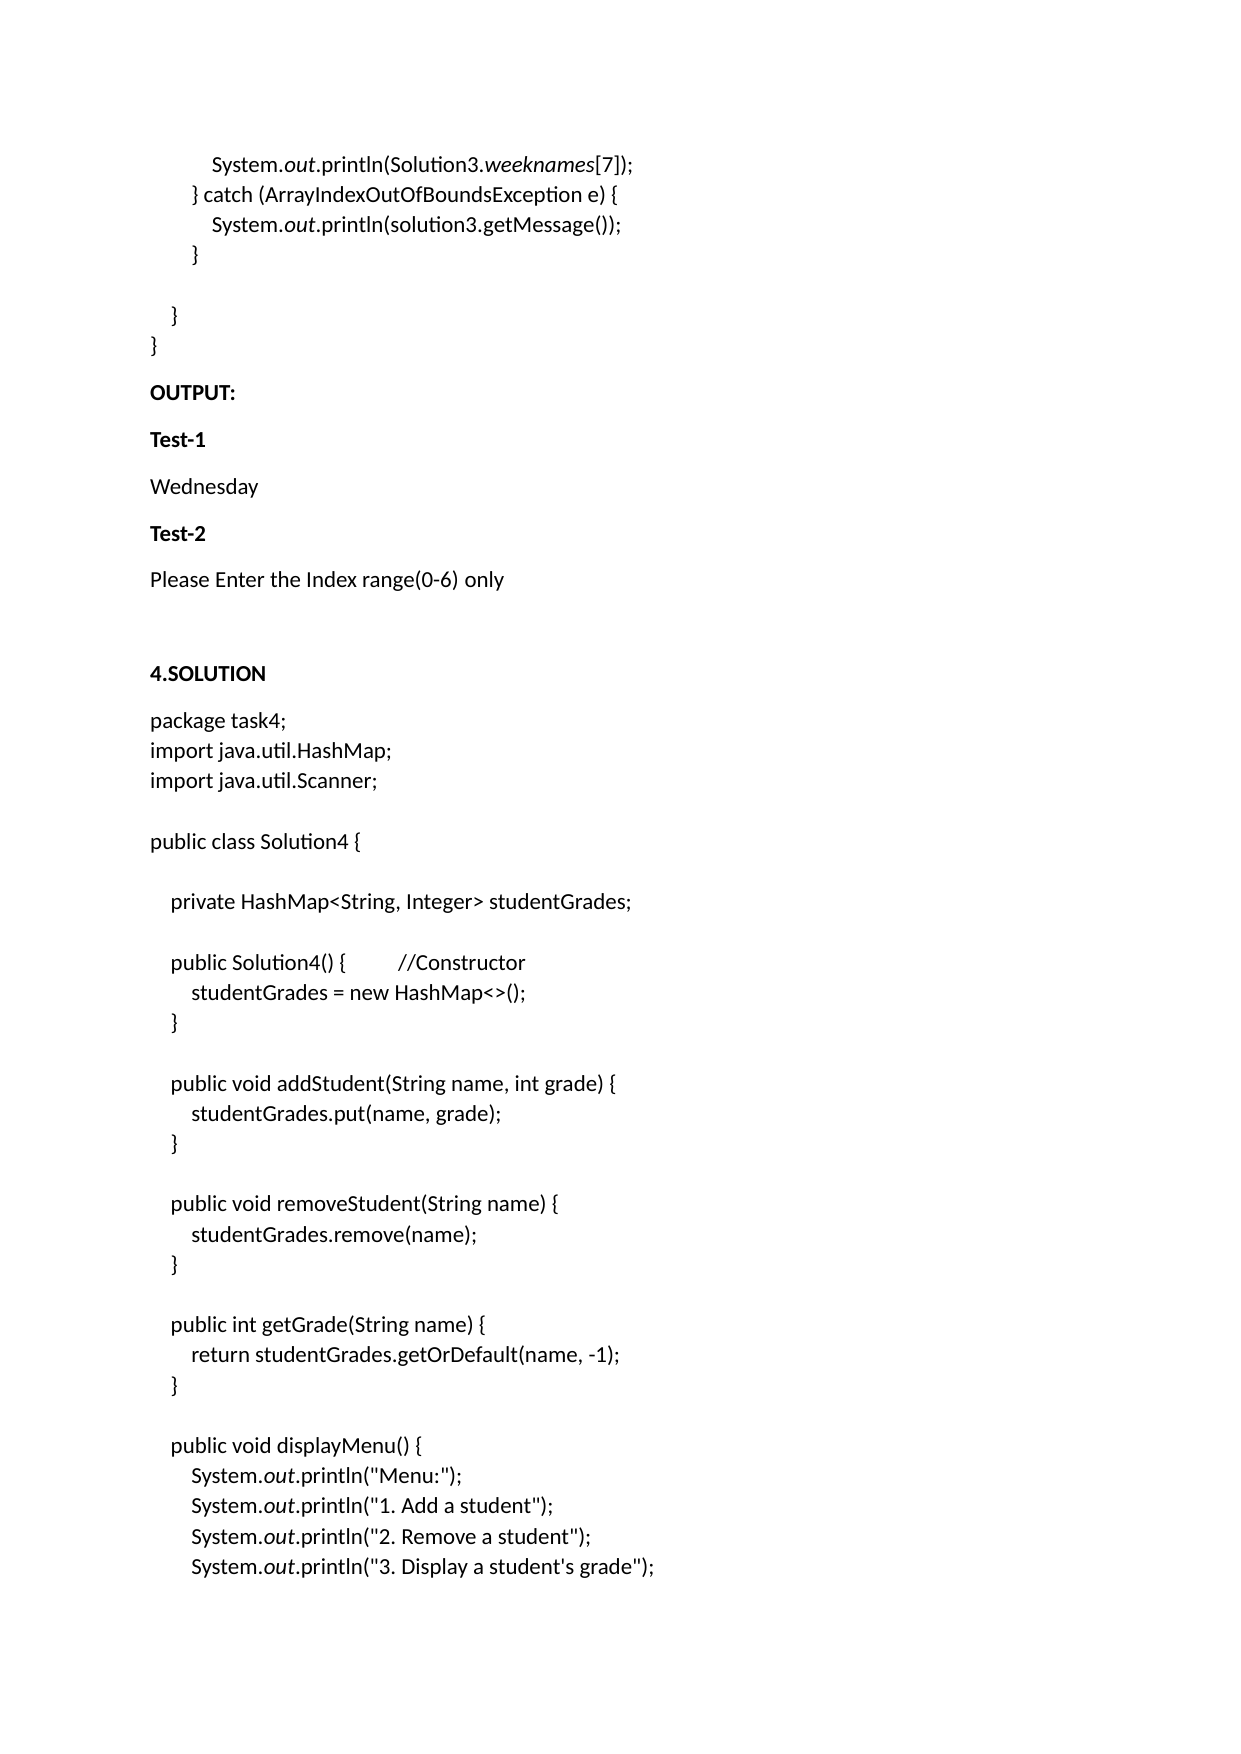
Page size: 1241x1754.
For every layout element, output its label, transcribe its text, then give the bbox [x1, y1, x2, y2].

text Test-1 [150, 425, 1090, 453]
text Wednesday [150, 472, 1090, 500]
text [150, 150, 1090, 359]
text OUTPUT: [150, 378, 1090, 406]
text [150, 706, 1090, 1580]
text 4.SOLUTION [150, 659, 1090, 687]
text Please Enter the Index range(0-6) only [150, 566, 1090, 594]
text Test-2 [150, 519, 1090, 547]
